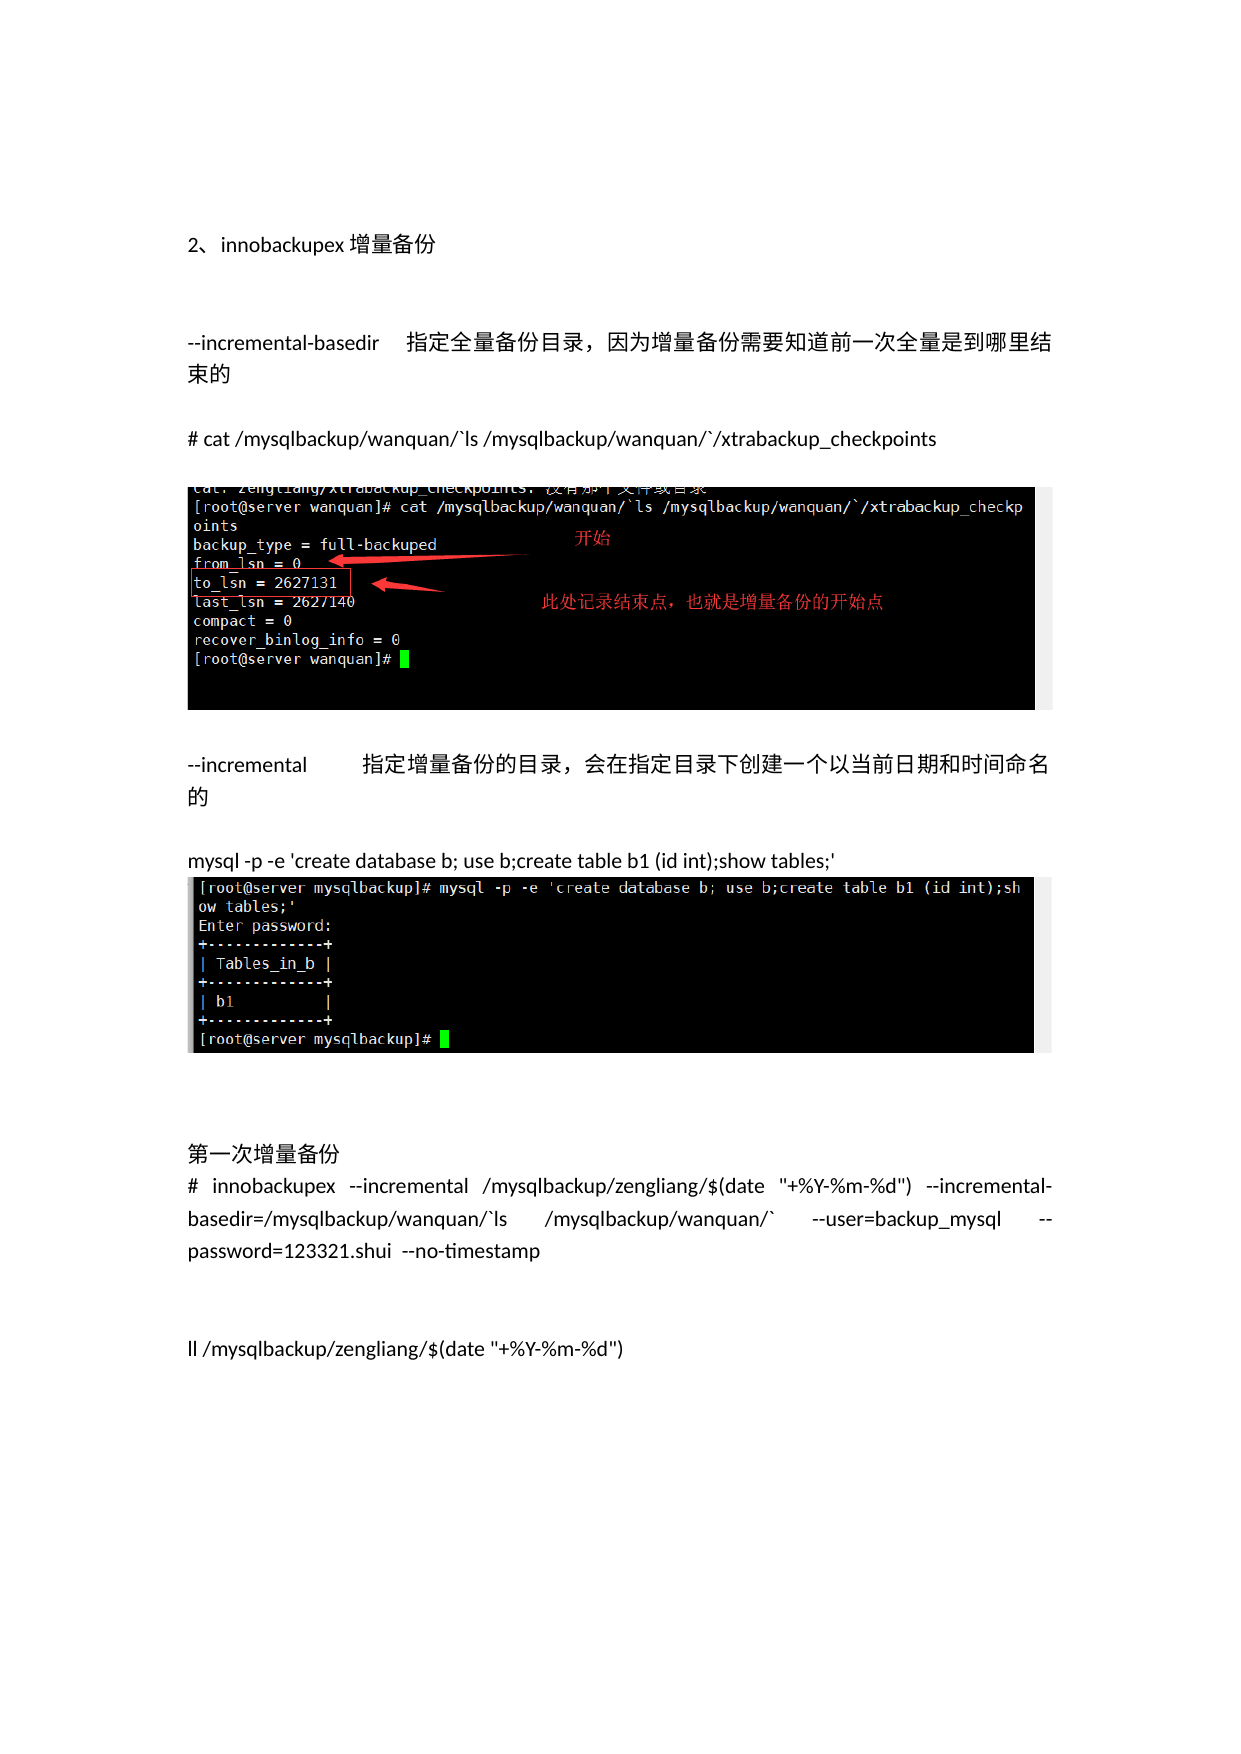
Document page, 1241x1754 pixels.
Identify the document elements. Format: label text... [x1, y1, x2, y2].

text 第一次增量备份 [187, 1137, 1053, 1169]
picture [187, 487, 1053, 710]
picture [187, 877, 1052, 1053]
text ll /mysqlbackup/zengliang/$(date "+%Y-%m-%d") [187, 1332, 1053, 1364]
text mysql -p -e 'create database b; use b;create table b1 (id int);show tables;' [187, 844, 1053, 877]
text 2、innobackupex 增量备份 [187, 227, 1053, 259]
text --incremental 指定增量备份的目录，会在指定目录下创建一个以当前日期和时间命名的 [187, 747, 1053, 812]
text # innobackupex --incremental /mysqlbackup/zengliang/$(date "+%Y-%m-%d") --incremental-basedir=/mysqlbackup/wanquan/`ls /mysqlbackup/wanquan/` --user=backup_mysql --password=123321.shui --no-timestamp [187, 1169, 1053, 1267]
text --incremental-basedir 指定全量备份目录，因为增量备份需要知道前一次全量是到哪里结束的 [187, 324, 1053, 389]
text # cat /mysqlbackup/wanquan/`ls /mysqlbackup/wanquan/`/xtrabackup_checkpoints [187, 422, 1053, 454]
